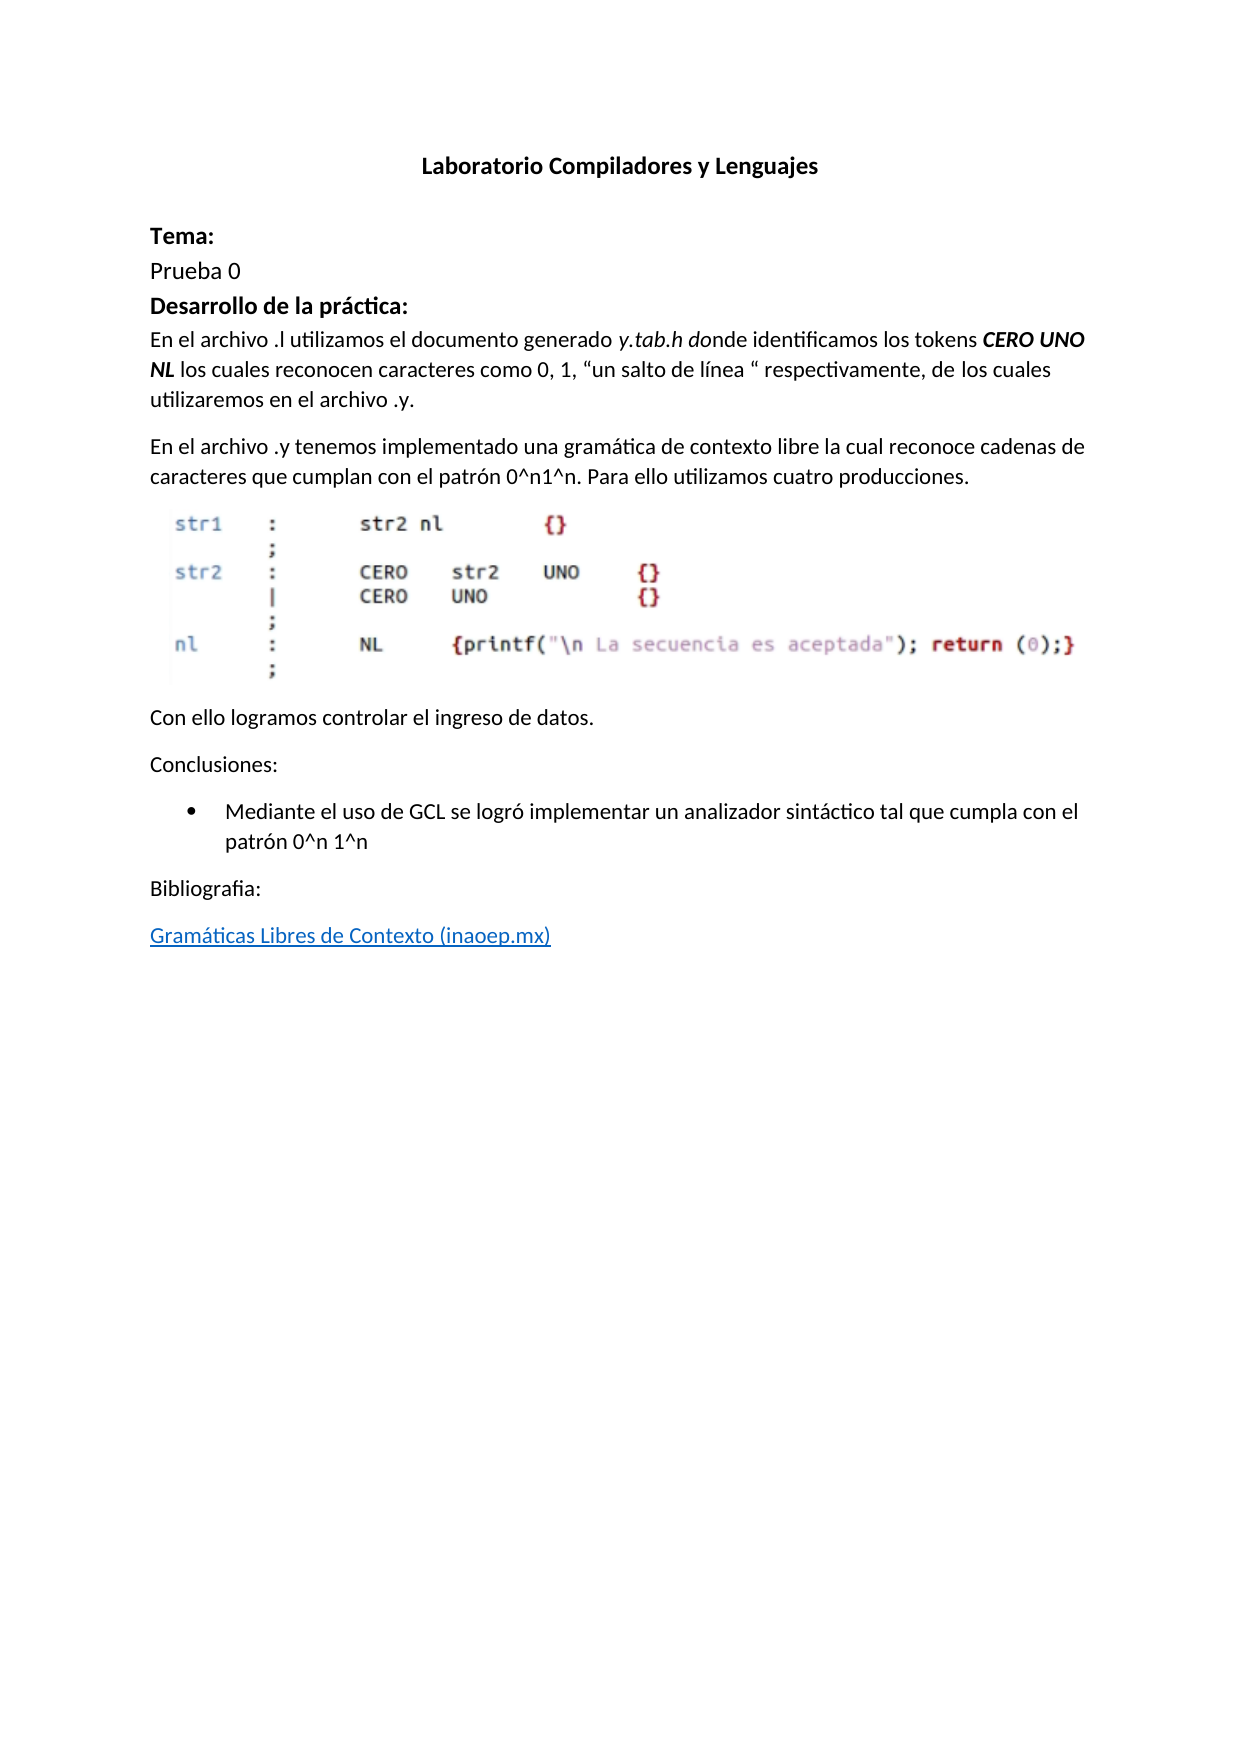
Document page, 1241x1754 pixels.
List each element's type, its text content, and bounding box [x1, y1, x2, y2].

text Laboratorio Compiladores y Lenguajes [150, 150, 1090, 181]
text Bibliografia: [150, 874, 1090, 902]
text Prueba 0 [150, 255, 1090, 286]
list Mediante el uso de GCL se logró implementar un analizador sintáctico tal que cumpla con el patrón 0^n 1^n [187, 797, 1090, 855]
text En el archivo .y tenemos implementado una gramática de contexto libre la cual reconoce cadenas de caracteres que cumplan con el patrón 0^n1^n. Para ello utilizamos cuatro producciones. [150, 432, 1090, 491]
text Tema: [150, 220, 1090, 251]
text Conclusiones: [150, 750, 1090, 778]
text Con ello logramos controlar el ingreso de datos. [150, 703, 1090, 731]
text Desarrollo de la práctica: [150, 290, 1090, 321]
text Gramáticas Libres de Contexto (inaoep.mx) [150, 921, 1090, 949]
text En el archivo .l utilizamos el documento generado y.tab.h donde identificamos los tokens CERO UNO NL los cuales reconocen caracteres como 0, 1, “un salto de línea “ respectivamente, de los cuales utilizaremos en el archivo .y. [150, 325, 1090, 413]
